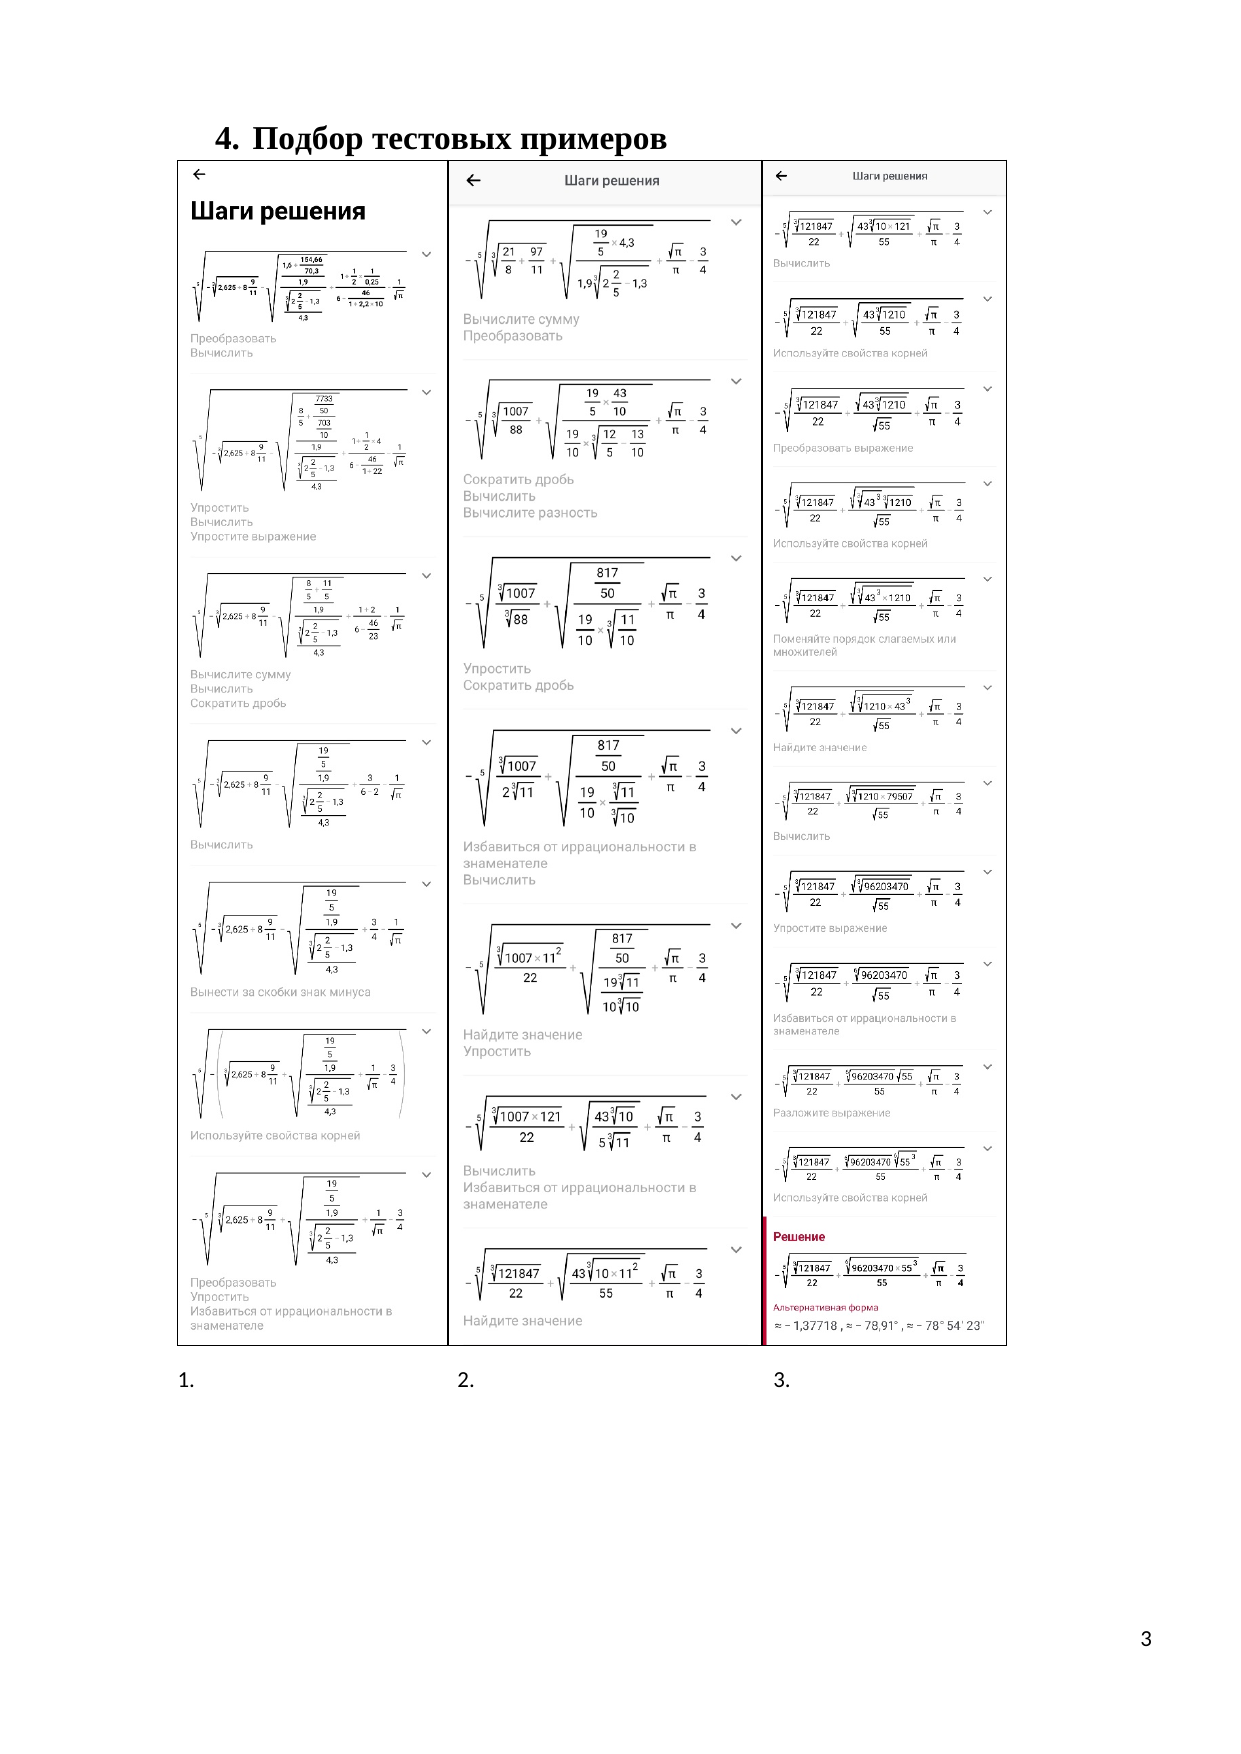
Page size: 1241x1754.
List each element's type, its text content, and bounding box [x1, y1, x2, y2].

picture [178, 161, 447, 1345]
picture [449, 161, 761, 1345]
text 1. 2. 3. [177, 1365, 1152, 1393]
subtitle Подбор тестовых примеров [215, 118, 1152, 156]
picture [763, 161, 1006, 1345]
